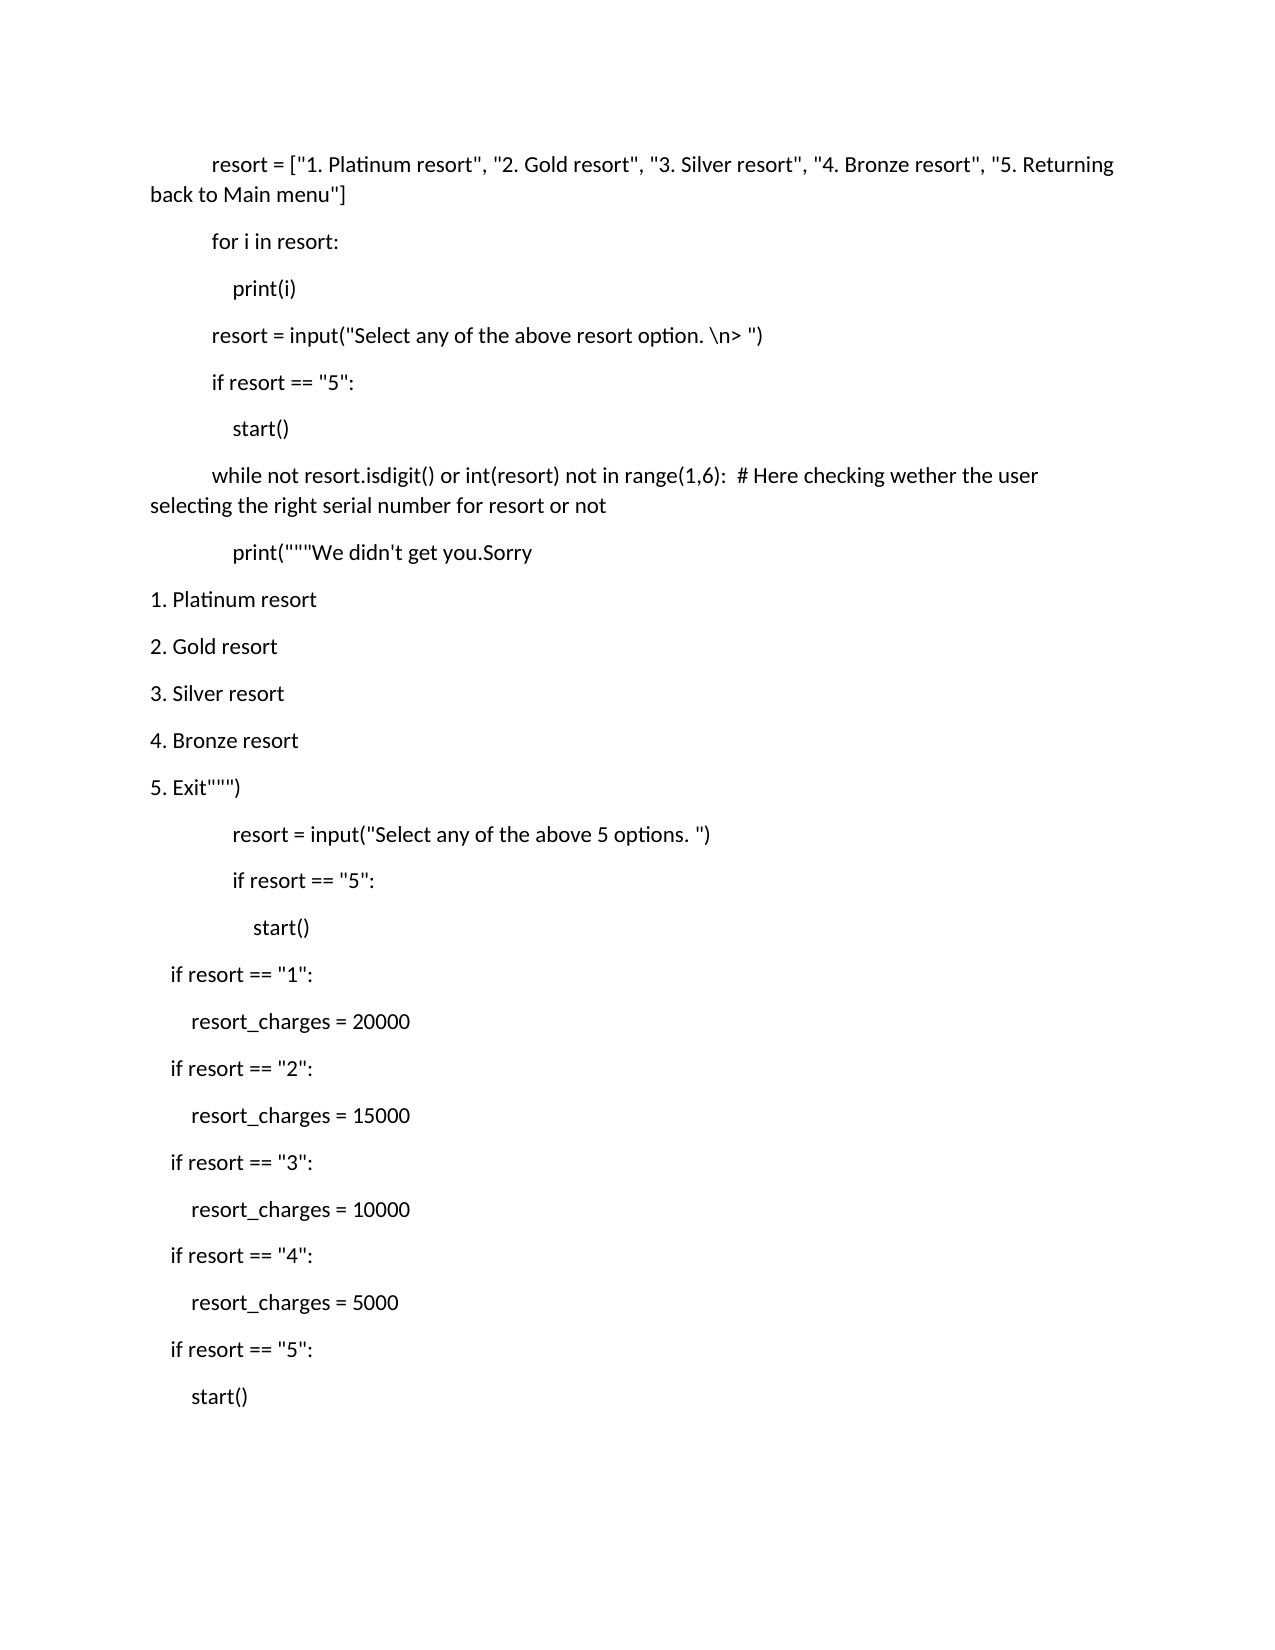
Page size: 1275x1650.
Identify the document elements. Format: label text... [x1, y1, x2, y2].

text for i in resort: [150, 227, 1125, 255]
text resort = input("Select any of the above resort option. \n> ") [150, 321, 1125, 349]
text 4. Bronze resort [150, 726, 1125, 754]
text resort_charges = 5000 [150, 1288, 1125, 1317]
text while not resort.isdigit() or int(resort) not in range(1,6): # Here checking wether the user selecting the right serial number for resort or not [150, 461, 1125, 520]
text if resort == "5": [150, 867, 1125, 895]
text if resort == "1": [150, 960, 1125, 988]
text 5. Exit""") [150, 773, 1125, 801]
text print(i) [150, 274, 1125, 302]
text 3. Silver resort [150, 679, 1125, 707]
text resort = ["1. Platinum resort", "2. Gold resort", "3. Silver resort", "4. Bronze resort", "5. Returning back to Main menu"] [150, 150, 1125, 208]
text resort = input("Select any of the above 5 options. ") [150, 820, 1125, 848]
text start() [150, 1382, 1125, 1410]
text print("""We didn't get you.Sorry [150, 538, 1125, 567]
text 2. Gold resort [150, 632, 1125, 660]
text start() [150, 414, 1125, 443]
text if resort == "3": [150, 1148, 1125, 1176]
text resort_charges = 20000 [150, 1007, 1125, 1035]
text start() [150, 913, 1125, 942]
text if resort == "5": [150, 368, 1125, 396]
text if resort == "5": [150, 1335, 1125, 1363]
text 1. Platinum resort [150, 585, 1125, 613]
text resort_charges = 10000 [150, 1195, 1125, 1223]
text if resort == "4": [150, 1242, 1125, 1270]
text if resort == "2": [150, 1054, 1125, 1082]
text resort_charges = 15000 [150, 1101, 1125, 1129]
